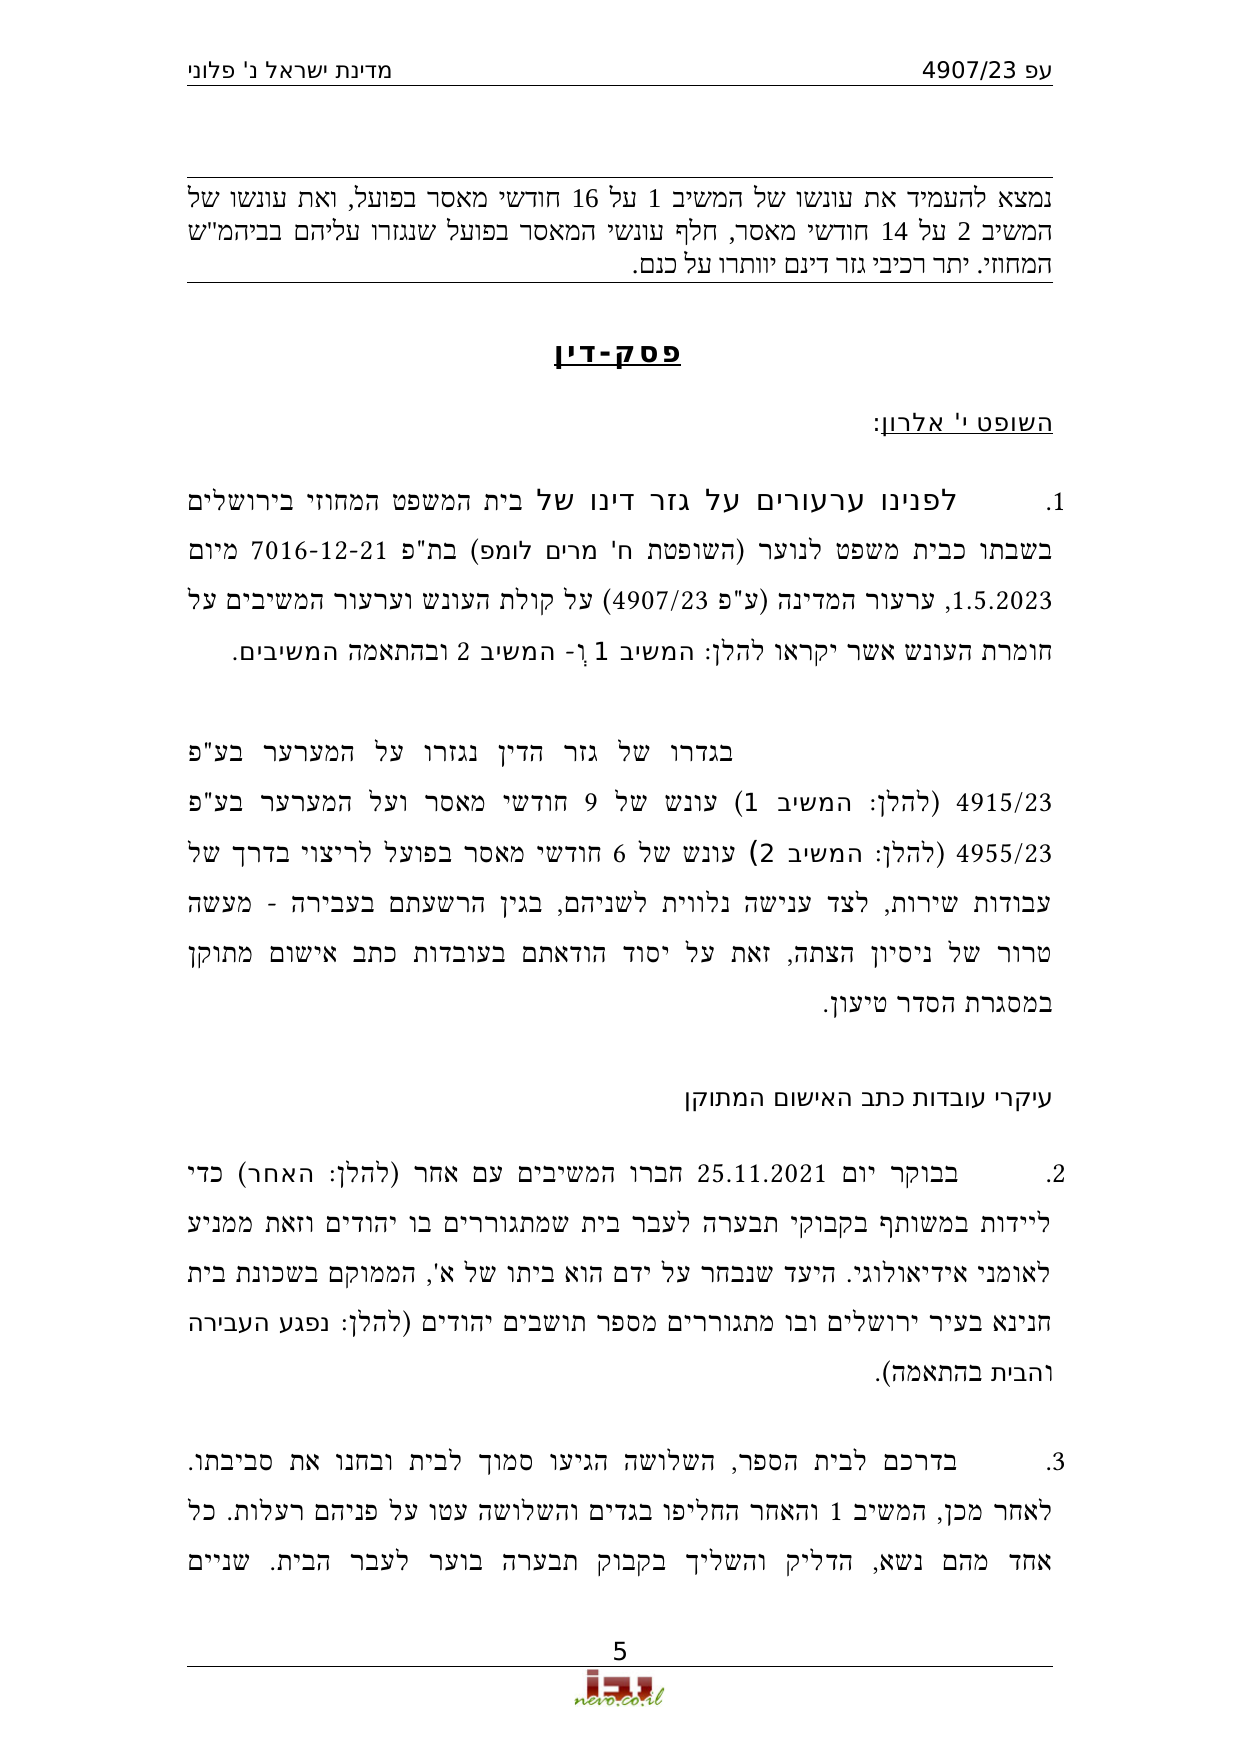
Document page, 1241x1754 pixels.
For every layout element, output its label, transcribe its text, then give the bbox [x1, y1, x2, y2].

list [187, 1445, 1053, 1578]
table_header פסק-דין [182, 335, 1053, 381]
list בגדרו של גזר הדין נגזרו על המערער בע"פ 4915/23 (להלן: המשיב 1) עונש של 9 חודשי מאסר ועל המערער בע"פ 4955/23 (להלן: המשיב 2) עונש של 6 חודשי מאסר בפועל לריצוי בדרך של עבודות שירות, לצד ענישה נלווית לשניהם, בגין הרשעתם בעבירה - מעשה טרור של ניסיון הצתה, זאת על יסוד הודאתם בעובדות כתב אישום מתוקן במסגרת הסדר טיעון. [187, 736, 1053, 1019]
text השופט י' אלרון: [187, 408, 1053, 437]
list לפנינו ערעורים על גזר דינו של בית המשפט המחוזי בירושלים בשבתו כבית משפט לנוער (השופטת ח' מרים לומפ) בת"פ 7016-12-21 מיום 1.5.2023, ערעור המדינה (ע"פ 4907/23) על קולת העונש וערעור המשיבים על חומרת העונש אשר יקראו להלן: המשיב 1 וְ- המשיב 2 ובהתאמה המשיבים. [187, 483, 1053, 668]
picture [574, 1669, 666, 1707]
list בבוקר יום 25.11.2021 חברו המשיבים עם אחר (להלן: האחר) כדי ליידות במשותף בקבוקי תבערה לעבר בית שמתגוררים בו יהודים וזאת ממניע לאומני אידיאולוגי. היעד שנבחר על ידם הוא ביתו של א', הממוקם בשכונת בית חנינא בעיר ירושלים ובו מתגוררים מספר תושבים יהודים (להלן: נפגע העבירה והבית בהתאמה). [187, 1156, 1053, 1389]
text עיקרי עובדות כתב האישום המתוקן [187, 1083, 1053, 1112]
list נמצא להעמיד את עונשו של המשיב 1 על 16 חודשי מאסר בפועל, ואת עונשו של המשיב 2 על 14 חודשי מאסר, חלף עונשי המאסר בפועל שנגזרו עליהם בביהמ"ש המחוזי. יתר רכיבי גזר דינם יוותרו על כנם. [187, 178, 1053, 282]
